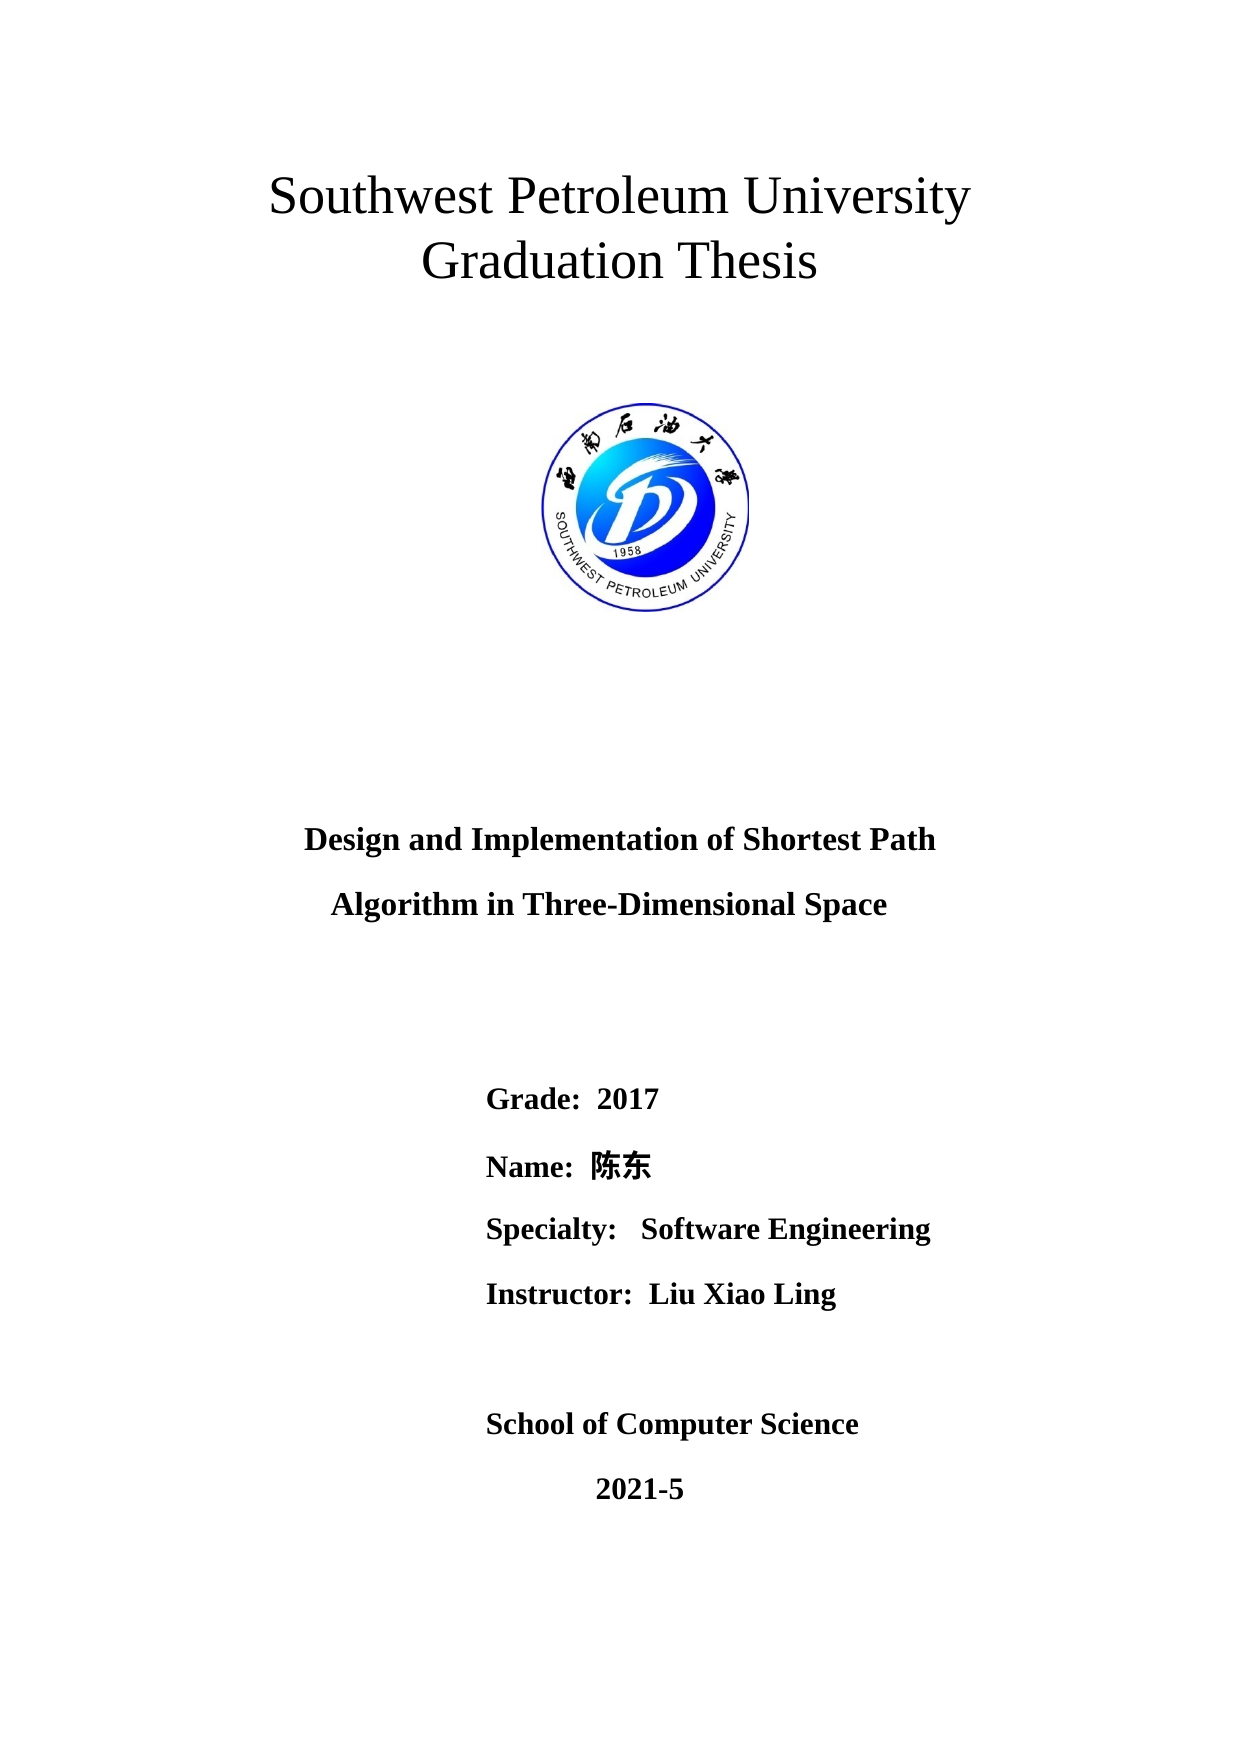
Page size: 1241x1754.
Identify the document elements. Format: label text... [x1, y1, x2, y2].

text Design and Implementation of Shortest Path [187, 806, 1053, 871]
text Instructor: Liu Xiao Ling [187, 1261, 1053, 1326]
text Name: 陈东 [187, 1131, 1053, 1196]
text Grade: 2017 [187, 1066, 1053, 1131]
text Algorithm in Three-Dimensional Space [187, 871, 1053, 936]
text Graduation Thesis [187, 227, 1053, 292]
picture [541, 403, 749, 612]
text Specialty: Software Engineering [187, 1196, 1053, 1261]
text School of Computer Science [187, 1391, 1053, 1456]
text 2021-5 [187, 1456, 1053, 1521]
text Southwest Petroleum University [187, 162, 1053, 227]
